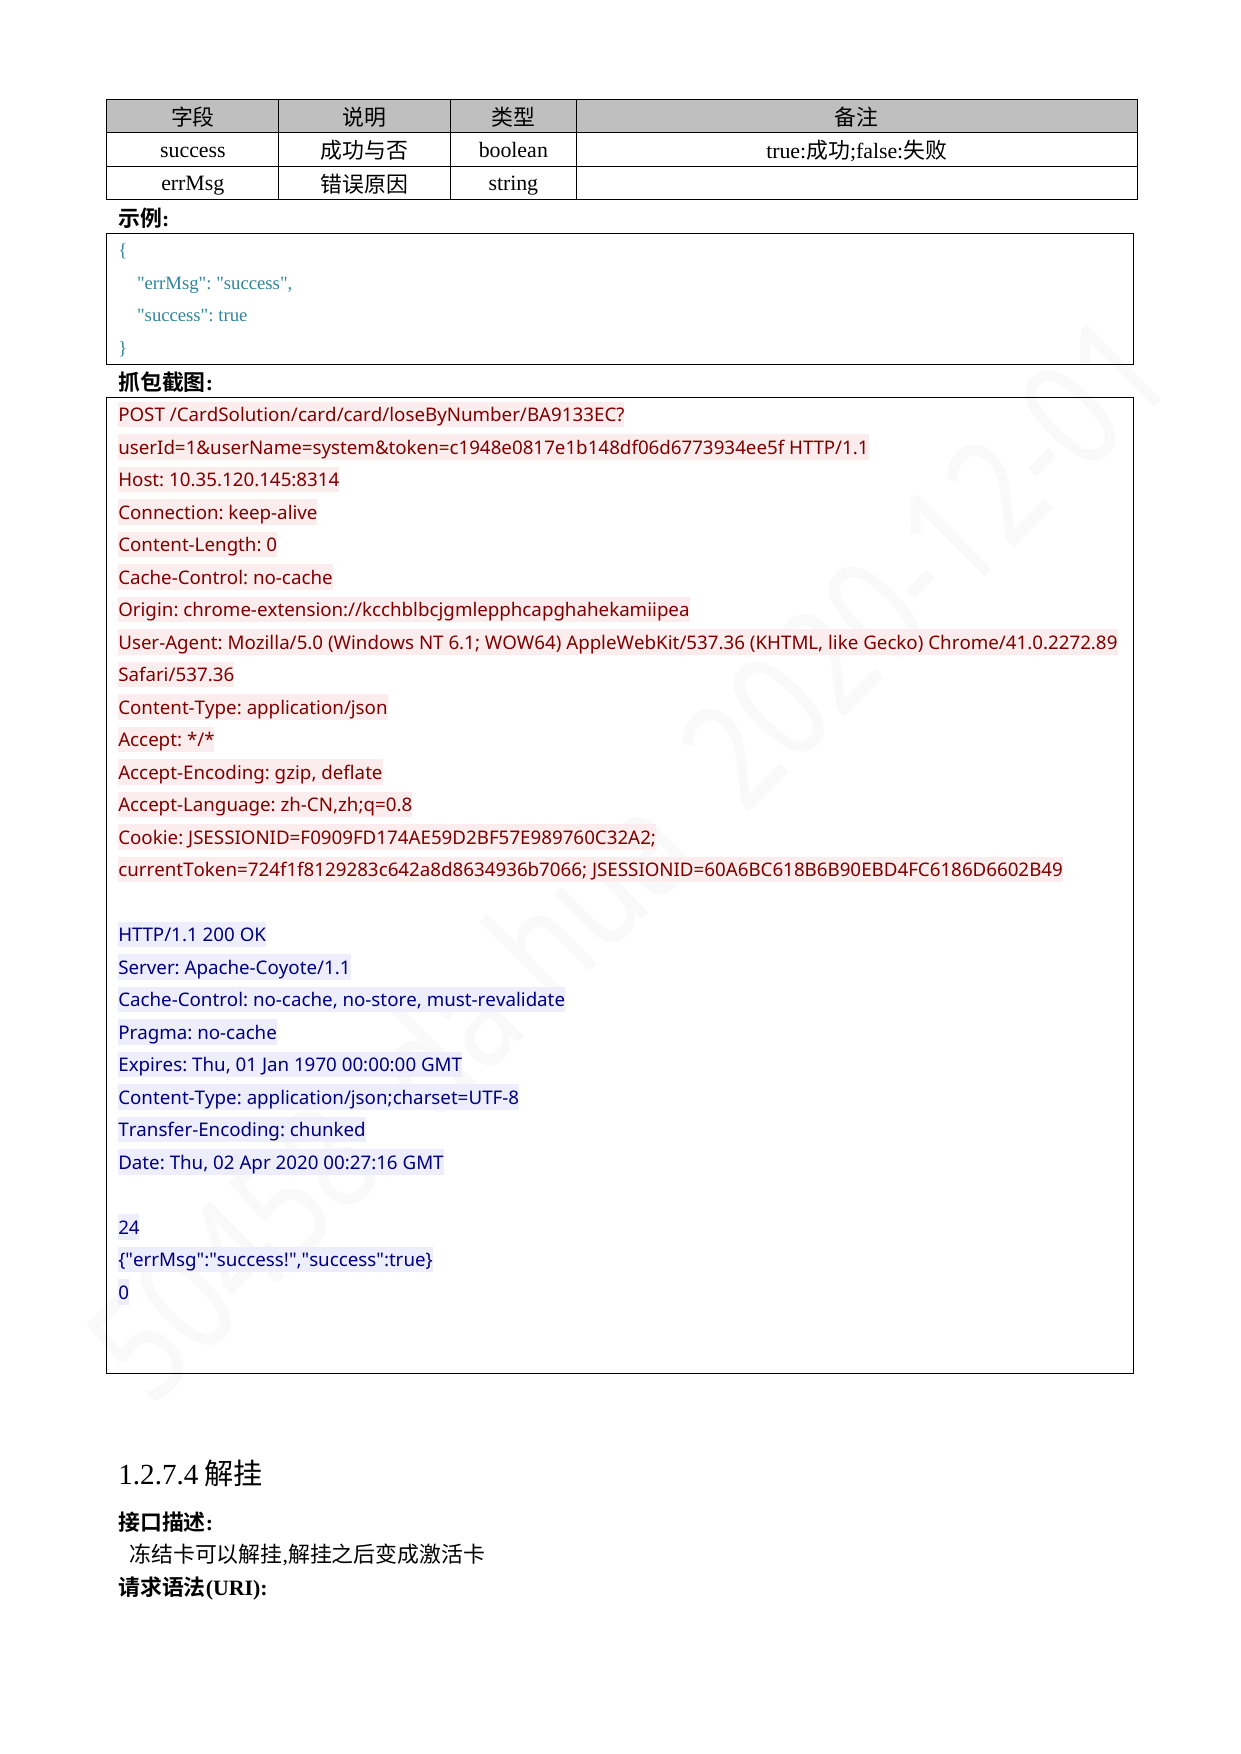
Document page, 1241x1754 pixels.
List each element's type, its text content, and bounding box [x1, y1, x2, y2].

text 请求语法(URI): [118, 1569, 1122, 1602]
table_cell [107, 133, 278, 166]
text 抓包截图: [118, 365, 1122, 397]
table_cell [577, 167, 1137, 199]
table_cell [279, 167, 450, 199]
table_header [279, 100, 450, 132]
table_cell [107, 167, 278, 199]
text 接口描述: [118, 1504, 1122, 1537]
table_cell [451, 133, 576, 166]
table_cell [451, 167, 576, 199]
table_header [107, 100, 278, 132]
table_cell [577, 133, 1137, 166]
text 示例: [118, 200, 1122, 233]
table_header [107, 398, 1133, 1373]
text 冻结卡可以解挂,解挂之后变成激活卡 [118, 1537, 1122, 1569]
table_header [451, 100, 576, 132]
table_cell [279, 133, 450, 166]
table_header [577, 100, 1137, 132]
subtitle 1.2.7.4解挂 [118, 1439, 1122, 1504]
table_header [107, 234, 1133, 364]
